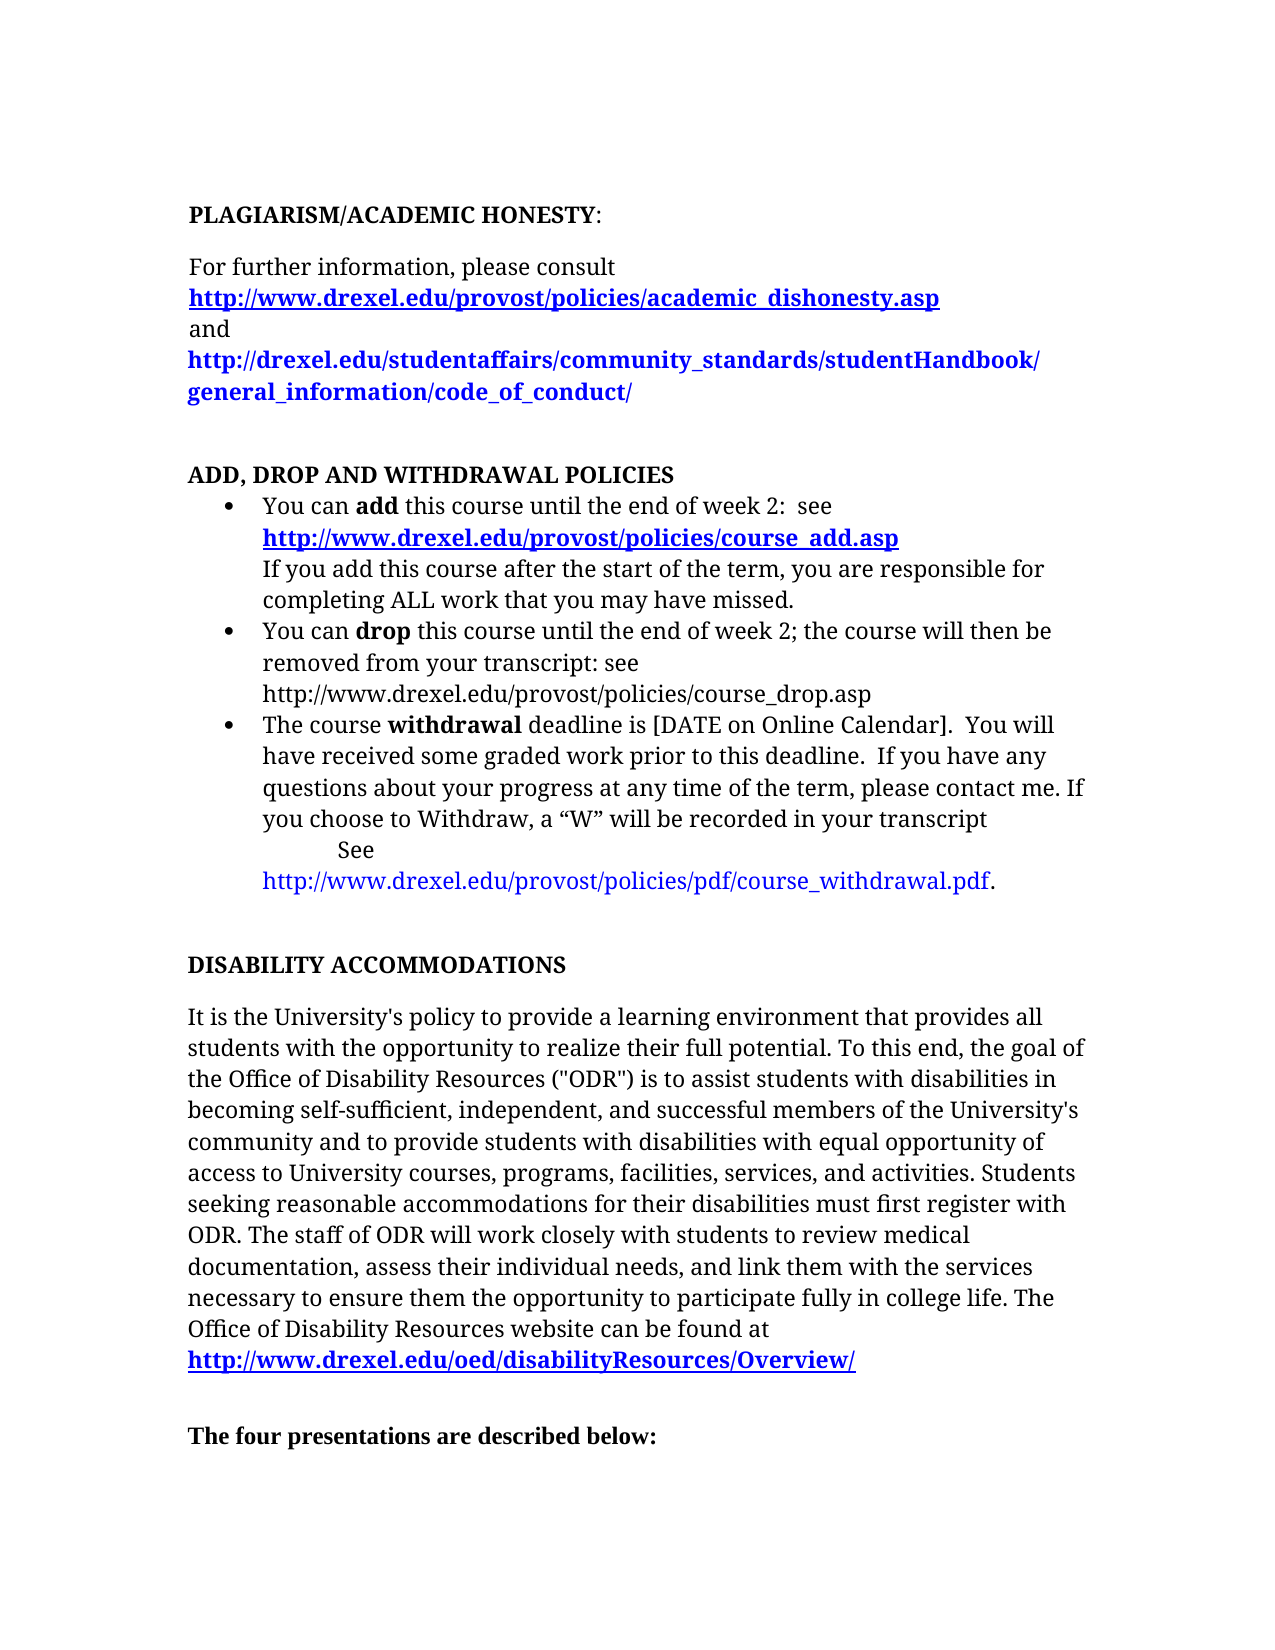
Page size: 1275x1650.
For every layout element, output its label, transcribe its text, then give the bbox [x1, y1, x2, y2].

text http://drexel.edu/studentaffairs/community_standards/studentHandbook/general_information/code_of_conduct/ [187, 344, 1097, 407]
text The four presentations are described below: [187, 1421, 1087, 1449]
list You can drop this course until the end of week 2; the course will then be removed from your transcript: see http://www.drexel.edu/provost/policies/course_drop.asp [225, 615, 1087, 709]
text and [187, 313, 1068, 344]
list The course withdrawal deadline is [DATE on Online Calendar]. You will have received some graded work prior to this deadline. If you have any questions about your progress at any time of the term, please contact me. If you choose to Withdraw, a “W” will be recorded in your transcript See http://www.drexel.edu/provost/policies/pdf/course_withdrawal.pdf. [225, 709, 1087, 896]
text It is the University's policy to provide a learning environment that provides all students with the opportunity to realize their full potential. To this end, the goal of the Office of Disability Resources ("ODR") is to assist students with disabilities in becoming self-sufficient, independent, and successful members of the University's community and to provide students with disabilities with equal opportunity of access to University courses, programs, facilities, services, and activities. Students seeking reasonable accommodations for their disabilities must first register with ODR. The staff of ODR will work closely with students to review medical documentation, assess their individual needs, and link them with the services necessary to ensure them the opportunity to participate fully in college life. The Office of Disability Resources website can be found at http://www.drexel.edu/oed/disabilityResources/Overview/ [187, 1001, 1087, 1376]
text For further information, please consult [187, 251, 1068, 282]
text PLAGIARISM/ACADEMIC HONESTY: [187, 198, 1068, 230]
list You can add this course until the end of week 2: see http://www.drexel.edu/provost/policies/course_add.asp If you add this course after the start of the term, you are responsible for completing ALL work that you may have missed. [225, 490, 1087, 615]
text ADD, DROP AND WITHDRAWAL POLICIES [187, 459, 1050, 490]
text http://www.drexel.edu/provost/policies/academic_dishonesty.asp [187, 282, 1068, 313]
text DISABILITY ACCOMMODATIONS [187, 948, 1087, 980]
